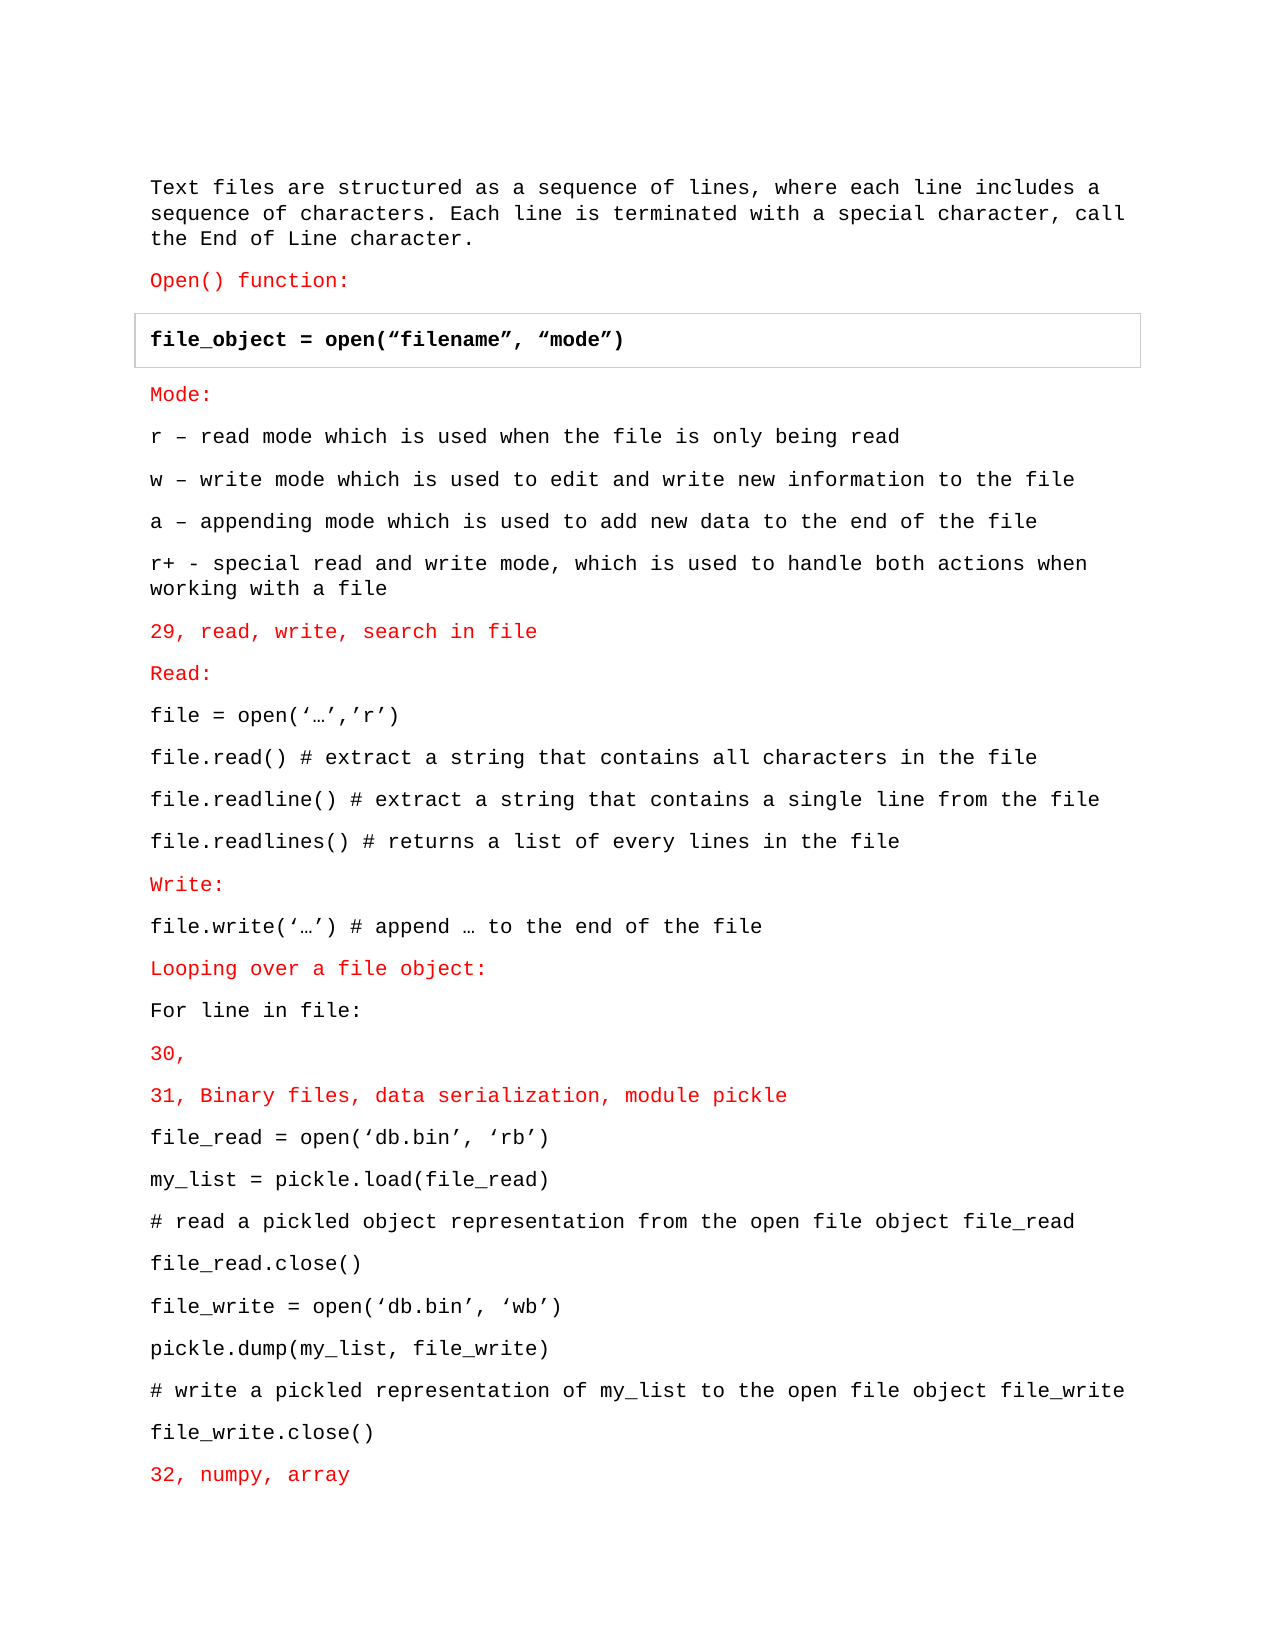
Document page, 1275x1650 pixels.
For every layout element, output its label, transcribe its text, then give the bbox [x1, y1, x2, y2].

text pickle.dump(my_list, file_write) [150, 1338, 1125, 1361]
text For line in file: [150, 1000, 1125, 1024]
text # write a pickled representation of my_list to the open file object file_write [150, 1380, 1125, 1404]
text Write: [150, 874, 1125, 897]
text file_write.close() [150, 1422, 1125, 1446]
text 29, read, write, search in file [150, 621, 1125, 644]
text Read: [150, 663, 1125, 686]
text my_list = pickle.load(file_read) [150, 1169, 1125, 1193]
text file_object = open(“filename”, “mode”) [136, 314, 1140, 367]
text # read a pickled object representation from the open file object file_read [150, 1211, 1125, 1235]
text Text files are structured as a sequence of lines, where each line includes a sequence of characters. Each line is terminated with a special character, call the End of Line character. [150, 177, 1125, 252]
text file_read = open(‘db.bin’, ‘rb’) [150, 1127, 1125, 1151]
text Looping over a file object: [150, 958, 1125, 982]
text r – read mode which is used when the file is only being read [150, 426, 1125, 450]
text file_read.close() [150, 1253, 1125, 1277]
text file.read() # extract a string that contains all characters in the file [150, 747, 1125, 771]
text file = open(‘…’,’r’) [150, 705, 1125, 729]
text w – write mode which is used to edit and write new information to the file [150, 468, 1125, 492]
text 31, Binary files, data serialization, module pickle [150, 1085, 1125, 1108]
text Mode: [150, 384, 1125, 408]
text Open() function: [150, 270, 1125, 294]
text file.write(‘…’) # append … to the end of the file [150, 916, 1125, 939]
text file_write = open(‘db.bin’, ‘wb’) [150, 1296, 1125, 1319]
text 32, numpy, array [150, 1464, 1125, 1488]
text file.readline() # extract a string that contains a single line from the file [150, 789, 1125, 813]
text file.readlines() # returns a list of every lines in the file [150, 832, 1125, 855]
text a – appending mode which is used to add new data to the end of the file [150, 511, 1125, 534]
text 30, [150, 1042, 1125, 1066]
text r+ - special read and write mode, which is used to handle both actions when working with a file [150, 553, 1125, 602]
